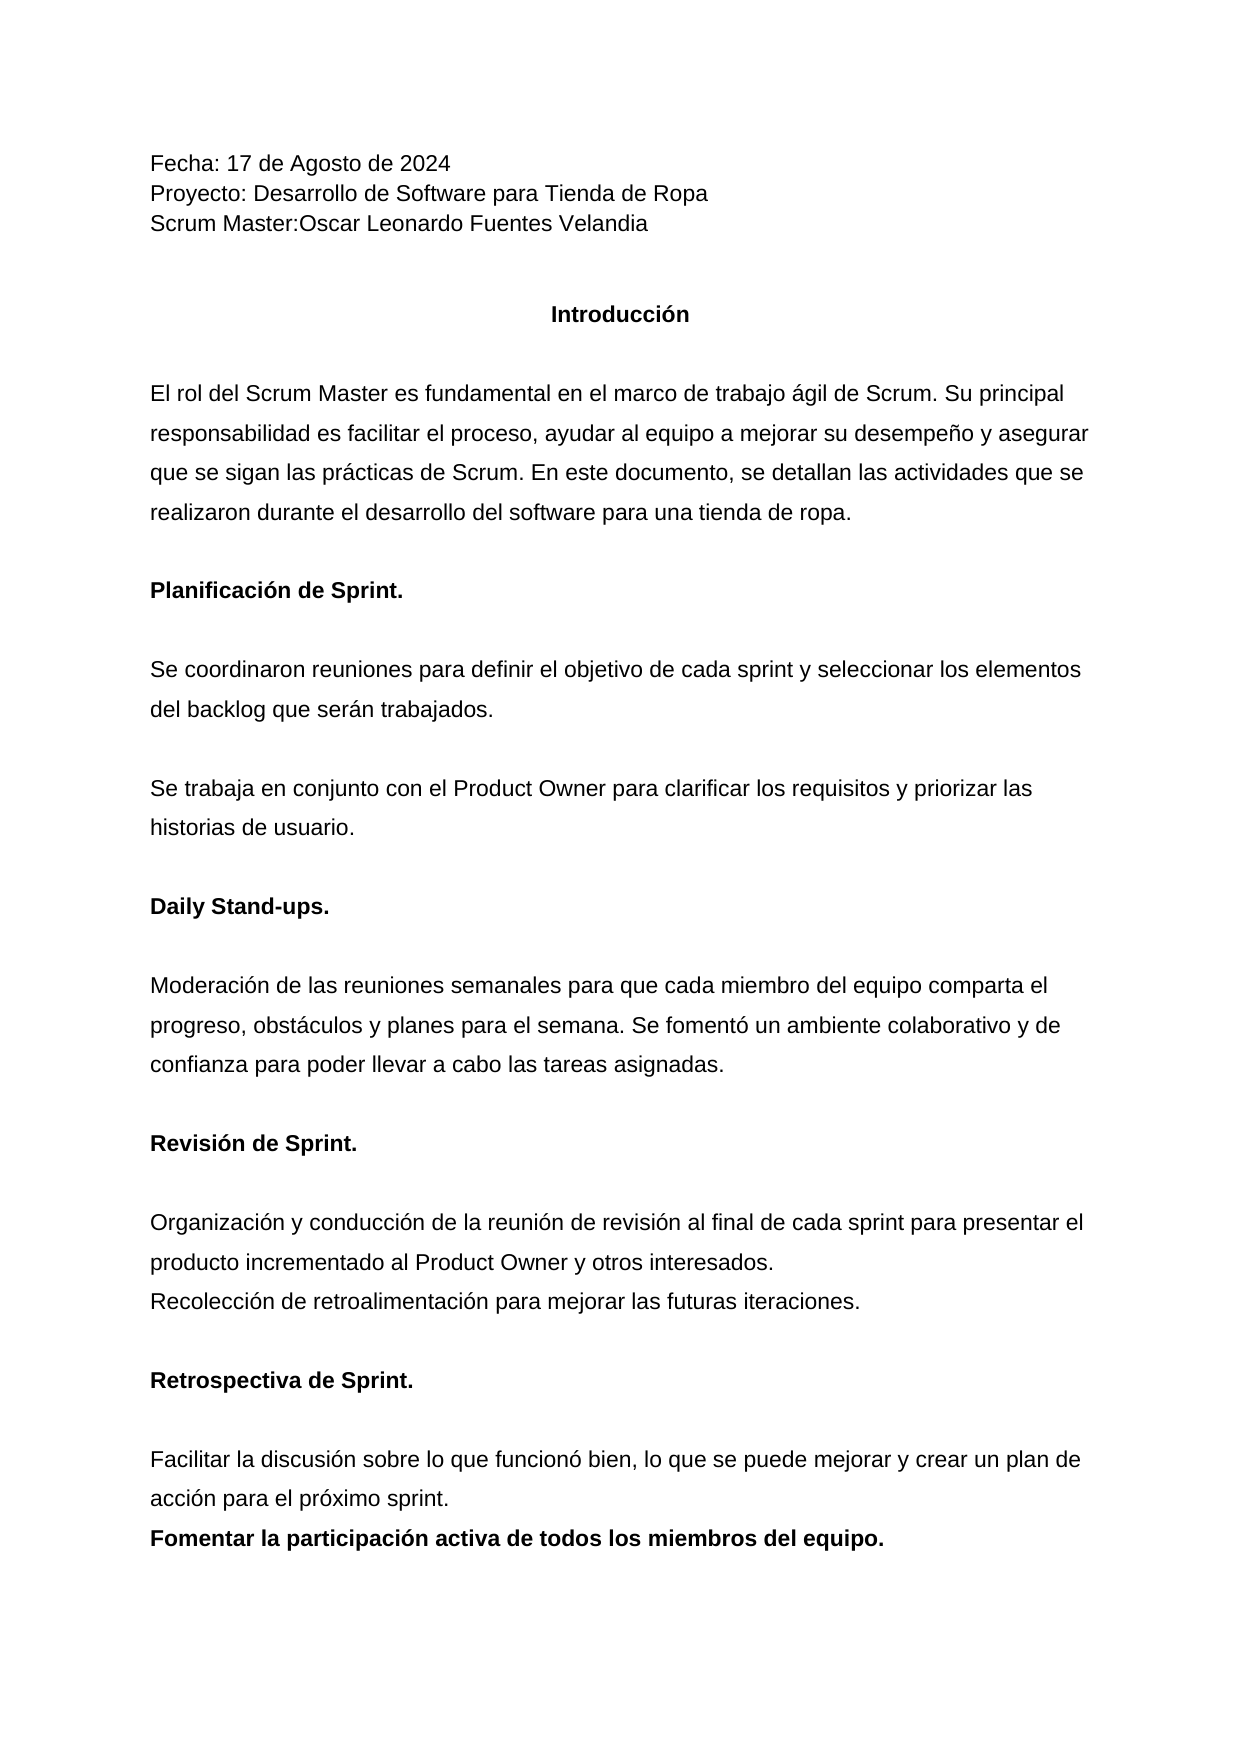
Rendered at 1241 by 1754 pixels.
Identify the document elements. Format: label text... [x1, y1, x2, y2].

text Moderación de las reuniones semanales para que cada miembro del equipo comparta el progreso, obstáculos y planes para el semana. Se fomentó un ambiente colaborativo y de confianza para poder llevar a cabo las tareas asignadas. [150, 972, 1090, 1077]
text Fomentar la participación activa de todos los miembros del equipo. [150, 1525, 1090, 1551]
text Se trabaja en conjunto con el Product Owner para clarificar los requisitos y priorizar las historias de usuario. [150, 775, 1090, 841]
text Recolección de retroalimentación para mejorar las futuras iteraciones. [150, 1288, 1090, 1314]
text Proyecto: Desarrollo de Software para Tienda de Ropa [150, 180, 1090, 207]
text Fecha: 17 de Agosto de 2024 [150, 150, 1090, 176]
text Revisión de Sprint. [150, 1130, 1090, 1156]
text Introducción [150, 301, 1090, 327]
text Organización y conducción de la reunión de revisión al final de cada sprint para presentar el producto incrementado al Product Owner y otros interesados. [150, 1209, 1090, 1275]
text El rol del Scrum Master es fundamental en el marco de trabajo ágil de Scrum. Su principal responsabilidad es facilitar el proceso, ayudar al equipo a mejorar su desempeño y asegurar que se sigan las prácticas de Scrum. En este documento, se detallan las actividades que se realizaron durante el desarrollo del software para una tienda de ropa. [150, 380, 1090, 525]
text Se coordinaron reuniones para definir el objetivo de cada sprint y seleccionar los elementos del backlog que serán trabajados. [150, 656, 1090, 722]
text Facilitar la discusión sobre lo que funcionó bien, lo que se puede mejorar y crear un plan de acción para el próximo sprint. [150, 1446, 1090, 1512]
text Planificación de Sprint. [150, 577, 1090, 604]
text Scrum Master:Oscar Leonardo Fuentes Velandia [150, 210, 1090, 237]
text Retrospectiva de Sprint. [150, 1367, 1090, 1393]
text Daily Stand-ups. [150, 893, 1090, 919]
